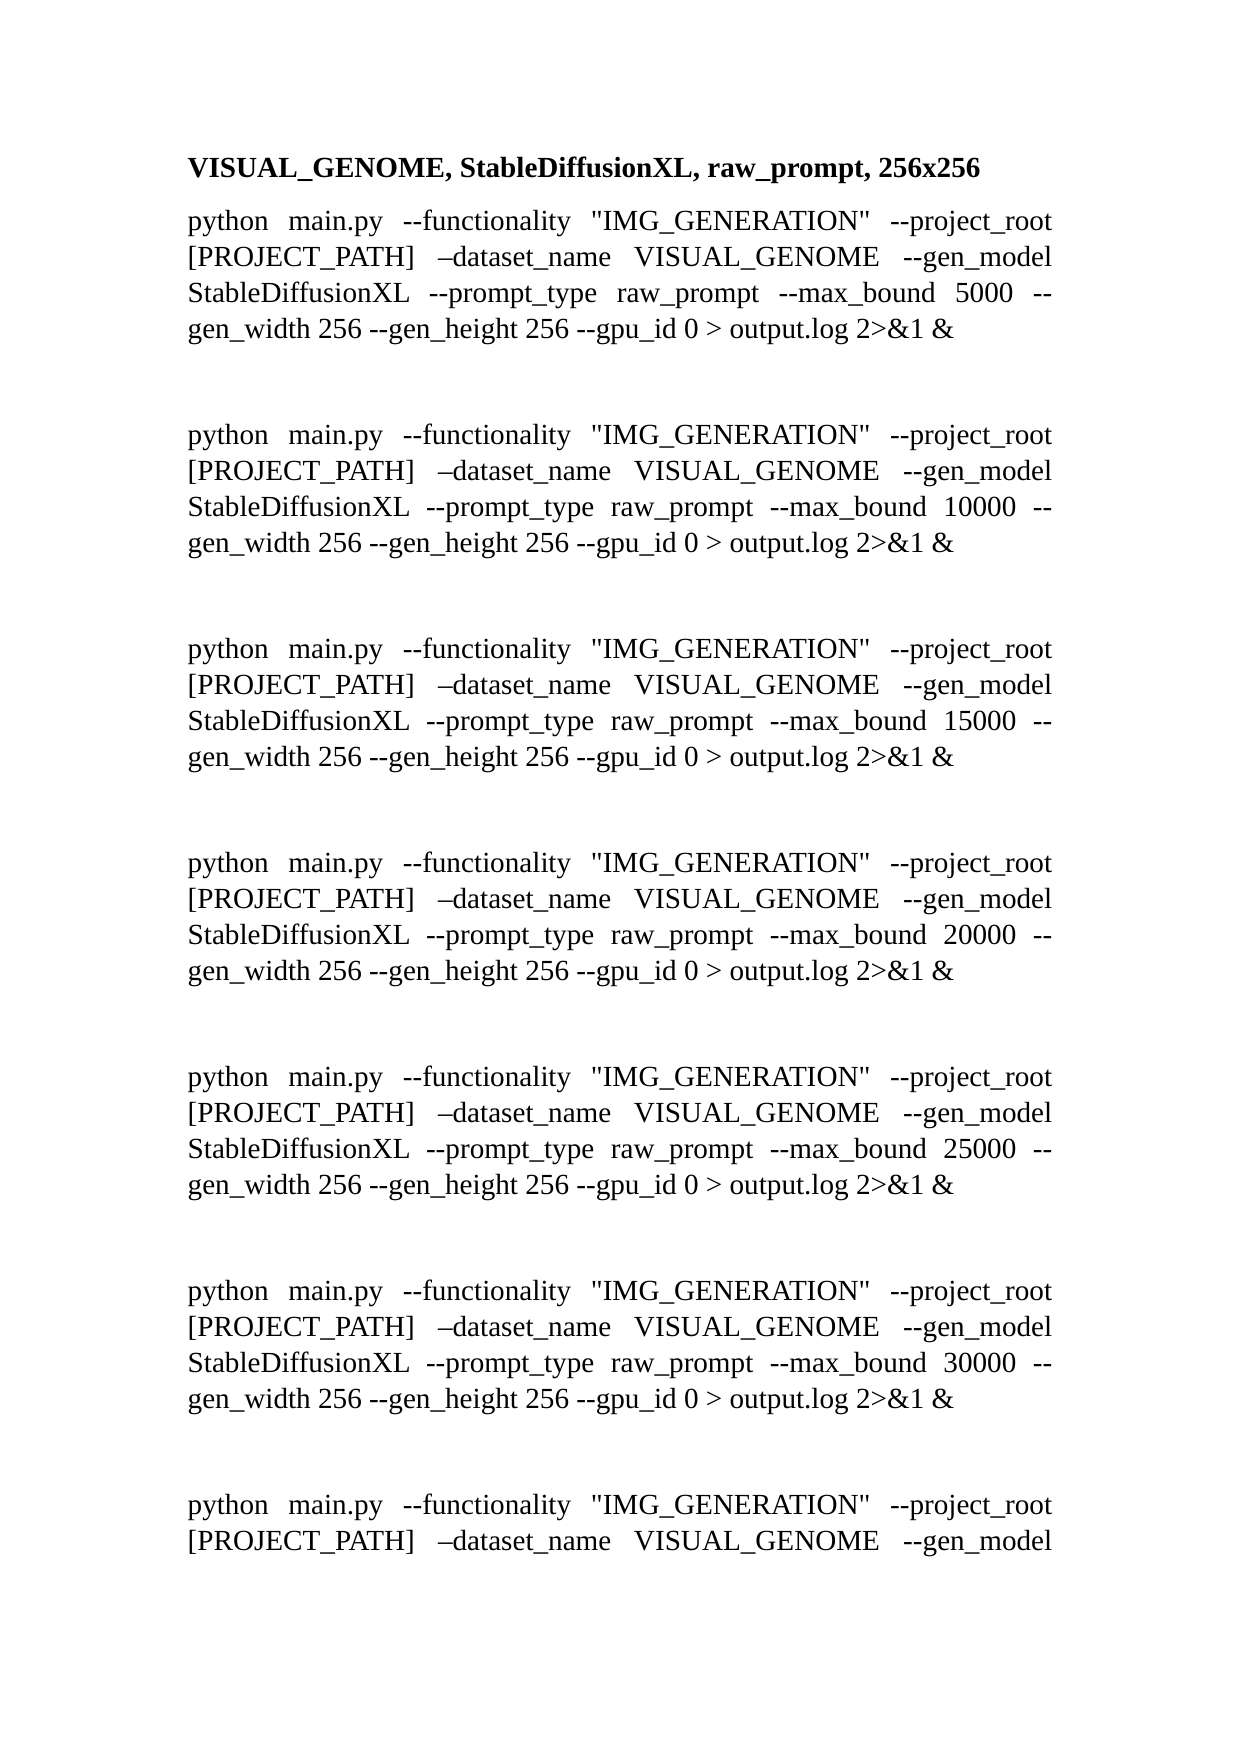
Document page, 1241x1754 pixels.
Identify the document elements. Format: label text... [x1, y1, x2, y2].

text python main.py --functionality "IMG_GENERATION" --project_root [PROJECT_PATH] –dataset_name VISUAL_GENOME --gen_model StableDiffusionXL --prompt_type raw_prompt --max_bound 20000 --gen_width 256 --gen_height 256 --gpu_id 0 > output.log 2>&1 & [187, 845, 1053, 987]
text python main.py --functionality "IMG_GENERATION" --project_root [PROJECT_PATH] –dataset_name VISUAL_GENOME --gen_model StableDiffusionXL --prompt_type raw_prompt --max_bound 5000 --gen_width 256 --gen_height 256 --gpu_id 0 > output.log 2>&1 & [187, 203, 1053, 345]
text python main.py --functionality "IMG_GENERATION" --project_root [PROJECT_PATH] –dataset_name VISUAL_GENOME --gen_model StableDiffusionXL --prompt_type raw_prompt --max_bound 25000 --gen_width 256 --gen_height 256 --gpu_id 0 > output.log 2>&1 & [187, 1059, 1053, 1201]
text VISUAL_GENOME, StableDiffusionXL, raw_prompt, 256x256 [187, 150, 1053, 183]
text python main.py --functionality "IMG_GENERATION" --project_root [PROJECT_PATH] –dataset_name VISUAL_GENOME --gen_model StableDiffusionXL --prompt_type raw_prompt --max_bound 10000 --gen_width 256 --gen_height 256 --gpu_id 0 > output.log 2>&1 & [187, 417, 1053, 559]
text python main.py --functionality "IMG_GENERATION" --project_root [PROJECT_PATH] –dataset_name VISUAL_GENOME --gen_model StableDiffusionXL --prompt_type raw_prompt --max_bound 15000 --gen_width 256 --gen_height 256 --gpu_id 0 > output.log 2>&1 & [187, 631, 1053, 773]
text python main.py --functionality "IMG_GENERATION" --project_root [PROJECT_PATH] –dataset_name VISUAL_GENOME --gen_model StableDiffusionXL --prompt_type raw_prompt --max_bound 30000 --gen_width 256 --gen_height 256 --gpu_id 0 > output.log 2>&1 & [187, 1273, 1053, 1415]
